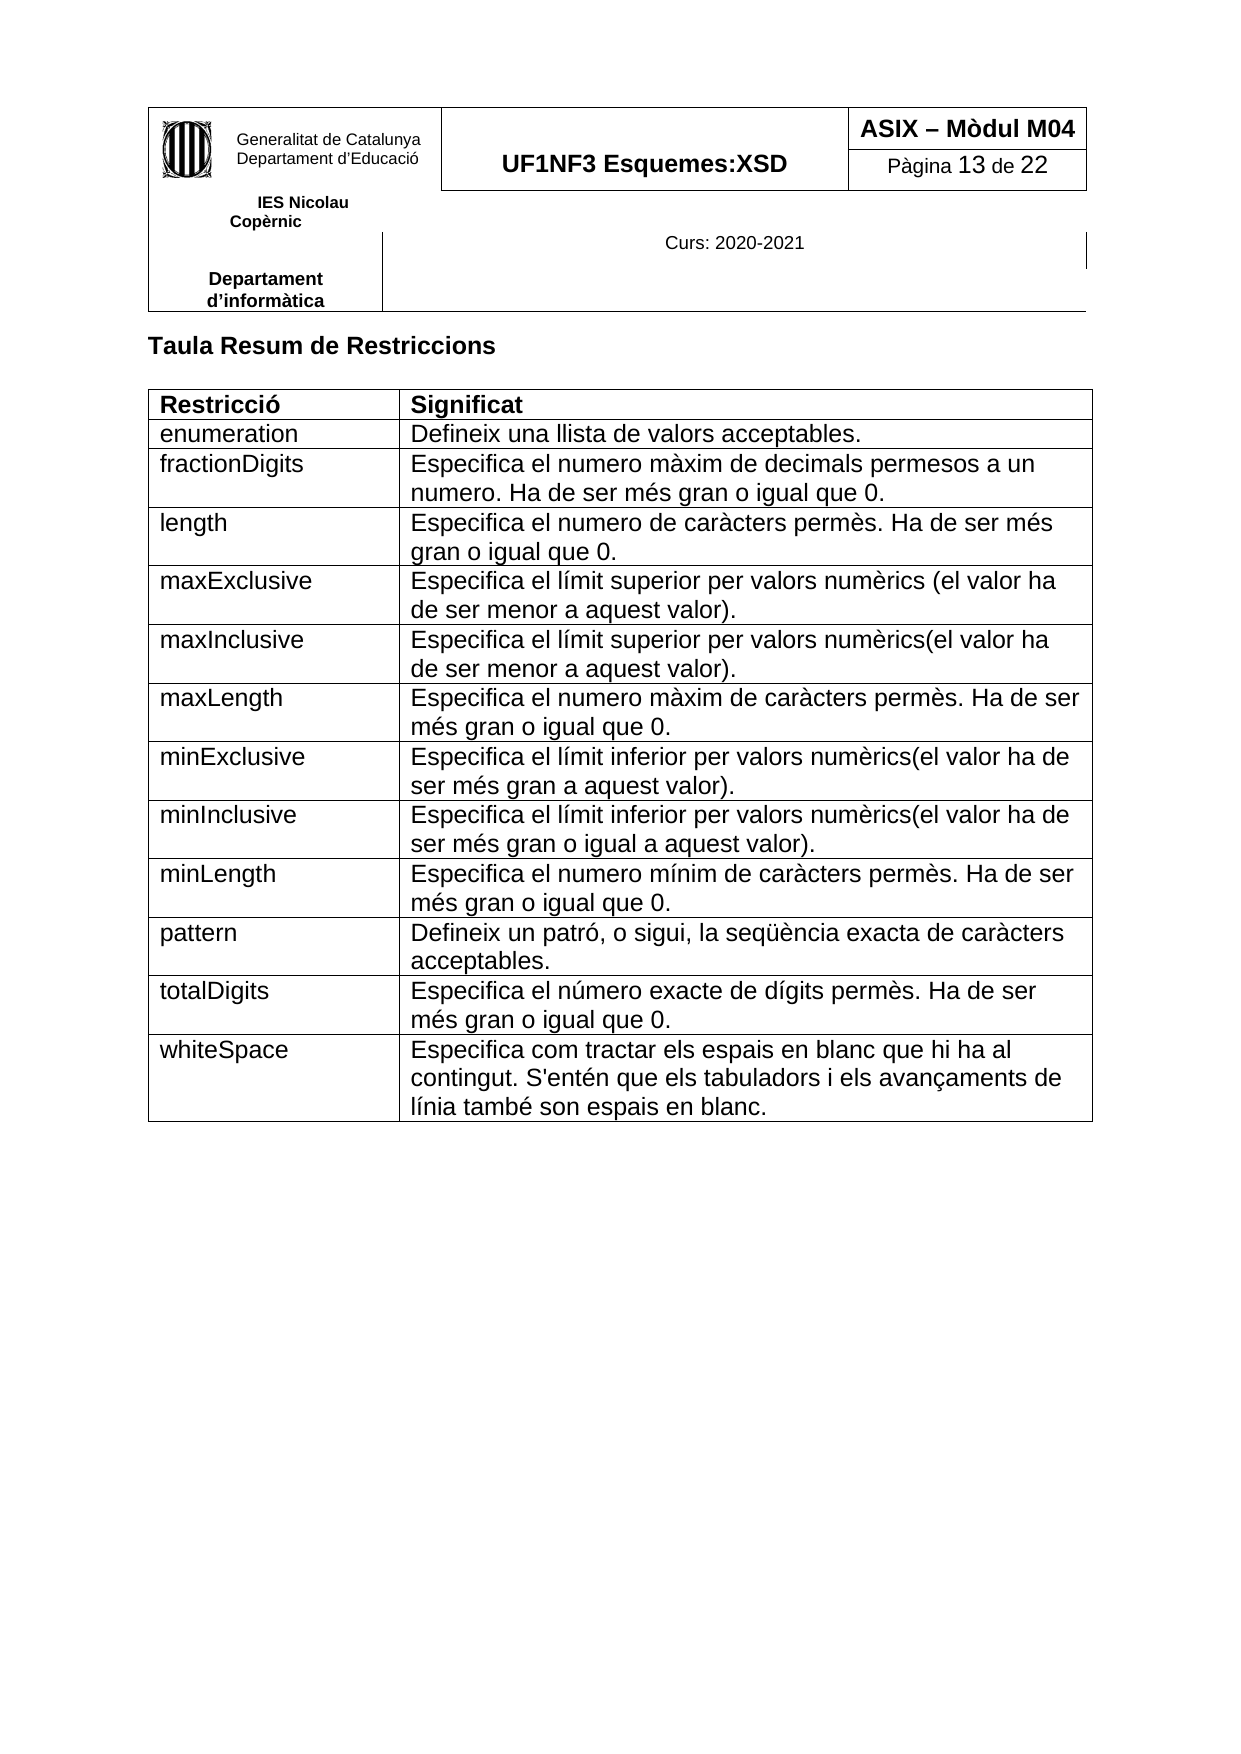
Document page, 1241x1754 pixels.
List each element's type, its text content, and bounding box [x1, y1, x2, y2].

table_cell Especifica el límit superior per valors numèrics(el valor ha de ser menor a aquest valor). [400, 625, 1092, 682]
table_cell totalDigits [149, 976, 399, 1034]
table_cell Especifica el numero màxim de decimals permesos a un numero. Ha de ser més gran o igual que 0. [400, 449, 1092, 507]
table_cell fractionDigits [149, 449, 399, 507]
table_cell Defineix una llista de valors acceptables. [400, 420, 1092, 448]
table_cell Defineix un patró, o sigui, la seqüència exacta de caràcters acceptables. [400, 918, 1092, 975]
table_cell maxInclusive [149, 625, 399, 682]
table_cell maxExclusive [149, 566, 399, 624]
table_cell Especifica el límit inferior per valors numèrics(el valor ha de ser més gran o igual a aquest valor). [400, 801, 1092, 858]
text Taula Resum de Restriccions [148, 331, 1092, 360]
table_cell Especifica com tractar els espais en blanc que hi ha al contingut. S'entén que els tabuladors i els avançaments de línia també son espais en blanc. [400, 1035, 1092, 1121]
table_cell Especifica el límit superior per valors numèrics (el valor ha de ser menor a aquest valor). [400, 566, 1092, 624]
table_cell pattern [149, 918, 399, 975]
table_cell whiteSpace [149, 1035, 399, 1121]
table_cell minLength [149, 859, 399, 917]
table_cell maxLength [149, 684, 399, 741]
table_header Restricció [149, 390, 399, 418]
table_cell minInclusive [149, 801, 399, 858]
table_cell Especifica el numero màxim de caràcters permès. Ha de ser més gran o igual que 0. [400, 684, 1092, 741]
table_header Significat [400, 390, 1092, 418]
table_cell Especifica el numero de caràcters permès. Ha de ser més gran o igual que 0. [400, 508, 1092, 565]
table_cell length [149, 508, 399, 565]
picture [161, 120, 212, 178]
table_cell minExclusive [149, 742, 399, 799]
table_cell Especifica el numero mínim de caràcters permès. Ha de ser més gran o igual que 0. [400, 859, 1092, 917]
table_cell enumeration [149, 420, 399, 448]
table_cell Especifica el número exacte de dígits permès. Ha de ser més gran o igual que 0. [400, 976, 1092, 1034]
table_cell Especifica el límit inferior per valors numèrics(el valor ha de ser més gran a aquest valor). [400, 742, 1092, 799]
